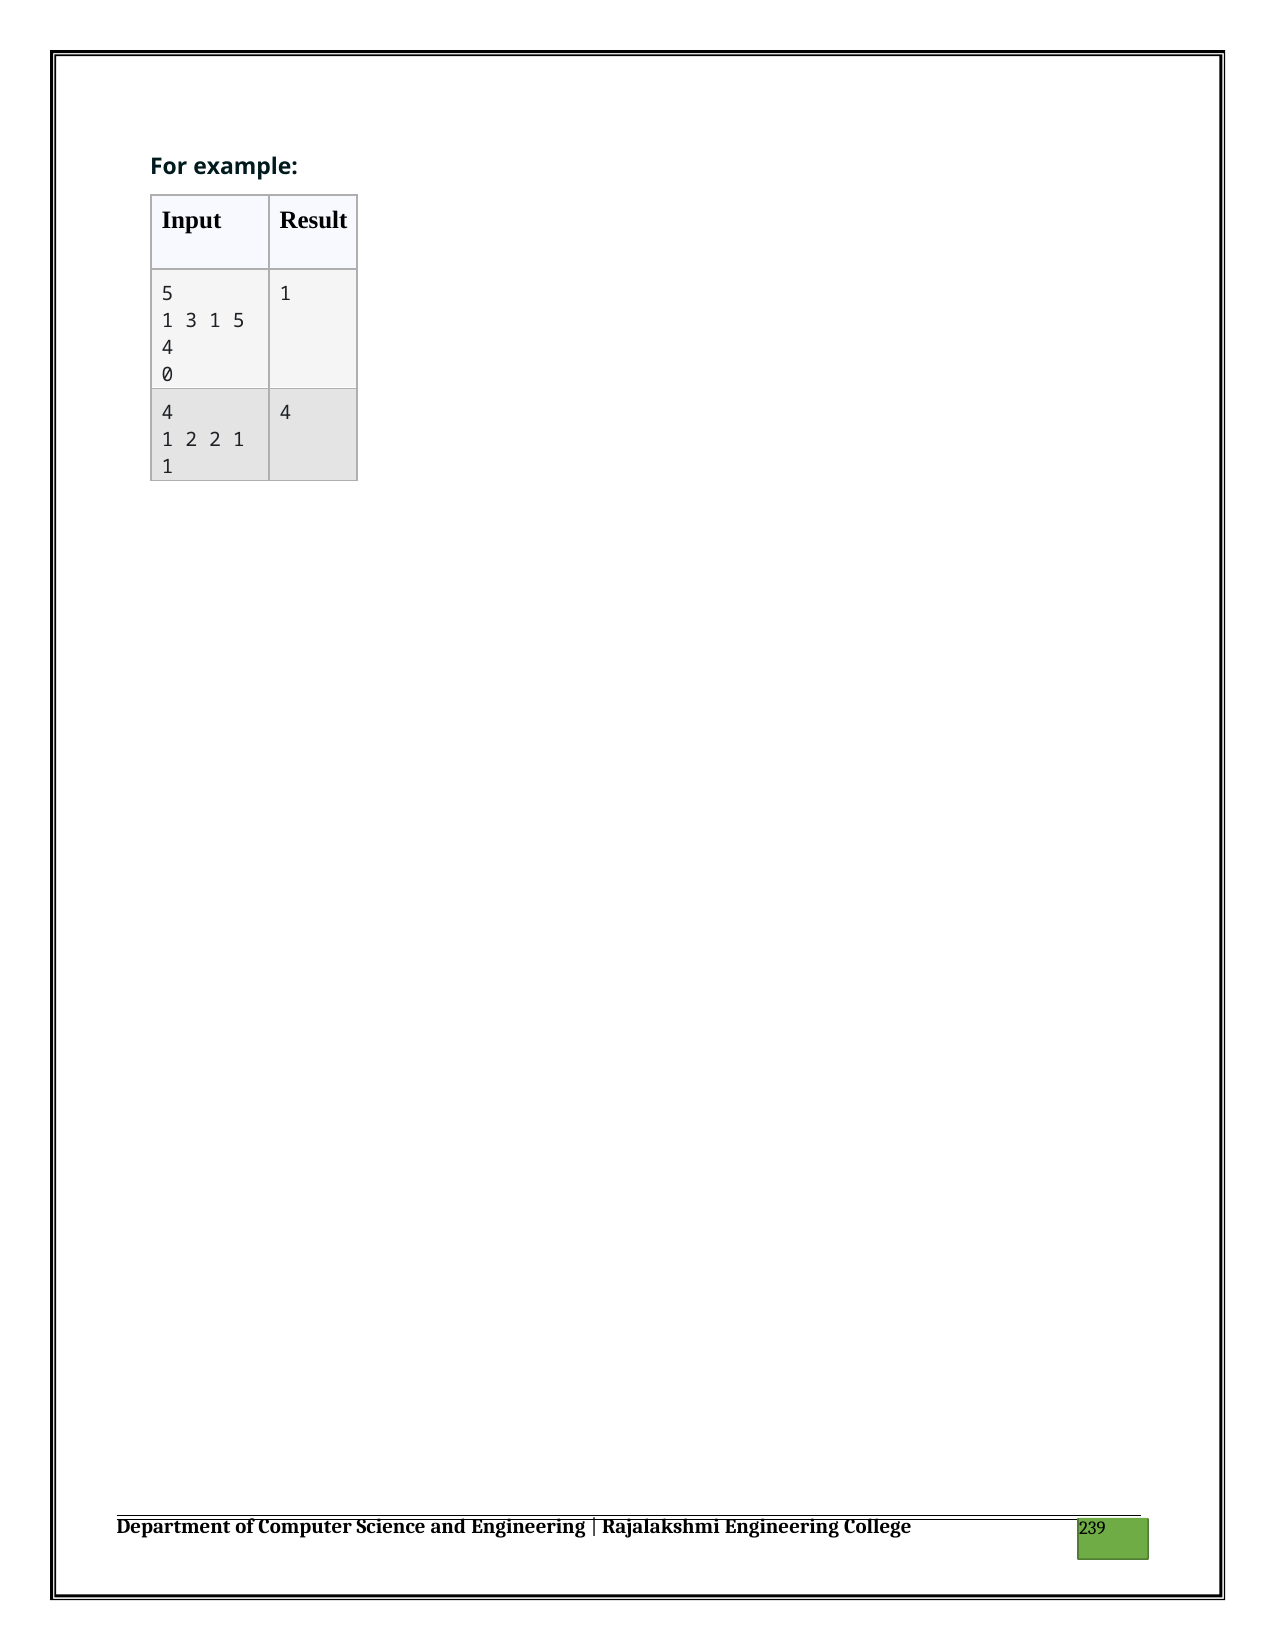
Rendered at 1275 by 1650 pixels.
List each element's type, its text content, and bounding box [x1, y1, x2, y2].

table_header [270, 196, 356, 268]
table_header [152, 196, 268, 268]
text For example: [150, 150, 1150, 181]
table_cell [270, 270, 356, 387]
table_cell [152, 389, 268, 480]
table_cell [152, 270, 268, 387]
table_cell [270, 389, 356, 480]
